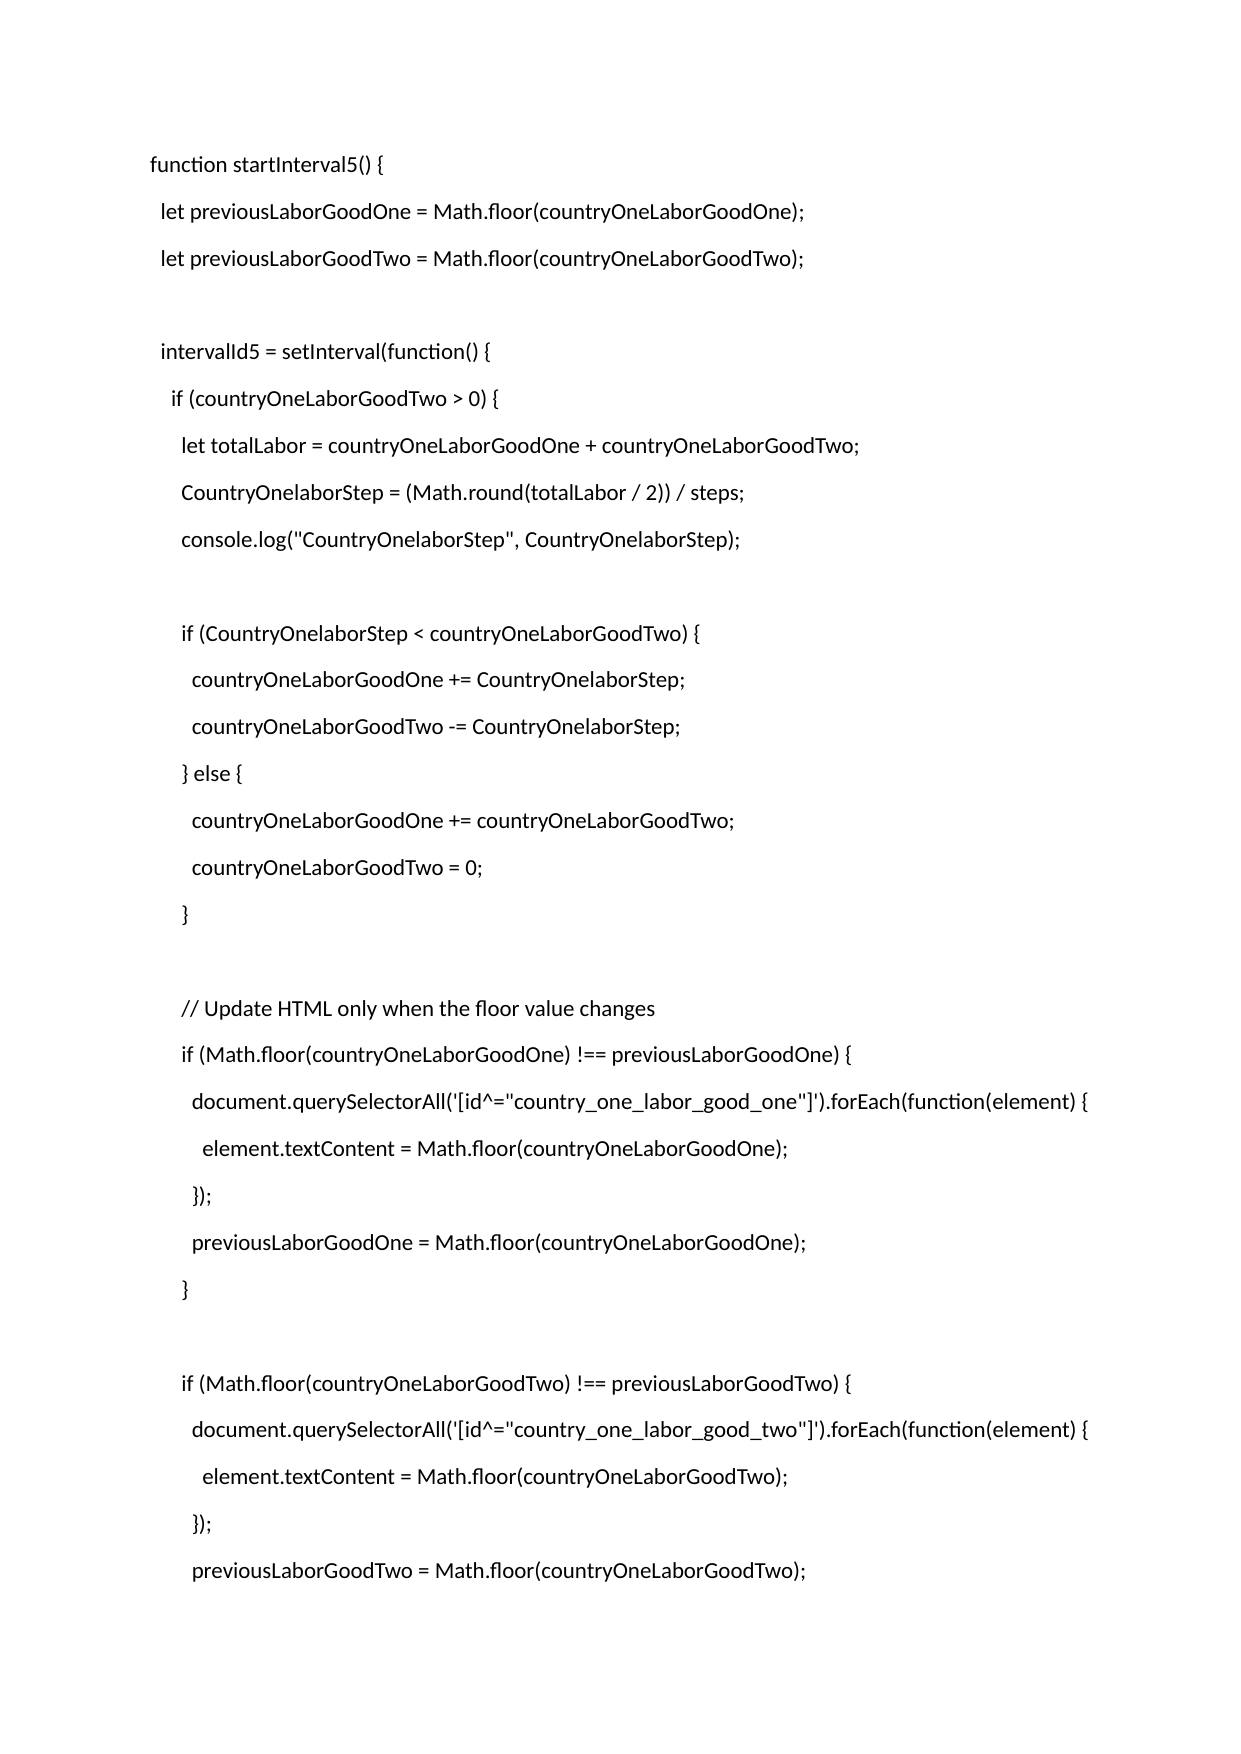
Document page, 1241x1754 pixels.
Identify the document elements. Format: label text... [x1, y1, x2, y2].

text if (Math.floor(countryOneLaborGoodTwo) !== previousLaborGoodTwo) { [150, 1369, 1090, 1397]
text previousLaborGoodOne = Math.floor(countryOneLaborGoodOne); [150, 1228, 1090, 1256]
text let totalLabor = countryOneLaborGoodOne + countryOneLaborGoodTwo; [150, 431, 1090, 459]
text countryOneLaborGoodOne += CountryOnelaborStep; [150, 666, 1090, 694]
text countryOneLaborGoodTwo -= CountryOnelaborStep; [150, 712, 1090, 741]
text let previousLaborGoodOne = Math.floor(countryOneLaborGoodOne); [150, 197, 1090, 225]
text function startInterval5() { [150, 150, 1090, 178]
text } [150, 1275, 1090, 1303]
text } [150, 900, 1090, 928]
text if (countryOneLaborGoodTwo > 0) { [150, 384, 1090, 412]
text // Update HTML only when the floor value changes [150, 994, 1090, 1022]
text countryOneLaborGoodTwo = 0; [150, 853, 1090, 881]
text let previousLaborGoodTwo = Math.floor(countryOneLaborGoodTwo); [150, 244, 1090, 272]
text }); [150, 1181, 1090, 1209]
text }); [150, 1509, 1090, 1537]
text document.querySelectorAll('[id^="country_one_labor_good_one"]').forEach(function(element) { [150, 1087, 1090, 1116]
text previousLaborGoodTwo = Math.floor(countryOneLaborGoodTwo); [150, 1556, 1090, 1584]
text if (CountryOnelaborStep < countryOneLaborGoodTwo) { [150, 619, 1090, 647]
text if (Math.floor(countryOneLaborGoodOne) !== previousLaborGoodOne) { [150, 1041, 1090, 1069]
text CountryOnelaborStep = (Math.round(totalLabor / 2)) / steps; [150, 478, 1090, 506]
text console.log("CountryOnelaborStep", CountryOnelaborStep); [150, 525, 1090, 553]
text element.textContent = Math.floor(countryOneLaborGoodOne); [150, 1134, 1090, 1162]
text intervalId5 = setInterval(function() { [150, 337, 1090, 366]
text } else { [150, 759, 1090, 787]
text countryOneLaborGoodOne += countryOneLaborGoodTwo; [150, 806, 1090, 834]
text document.querySelectorAll('[id^="country_one_labor_good_two"]').forEach(function(element) { [150, 1416, 1090, 1444]
text element.textContent = Math.floor(countryOneLaborGoodTwo); [150, 1462, 1090, 1491]
